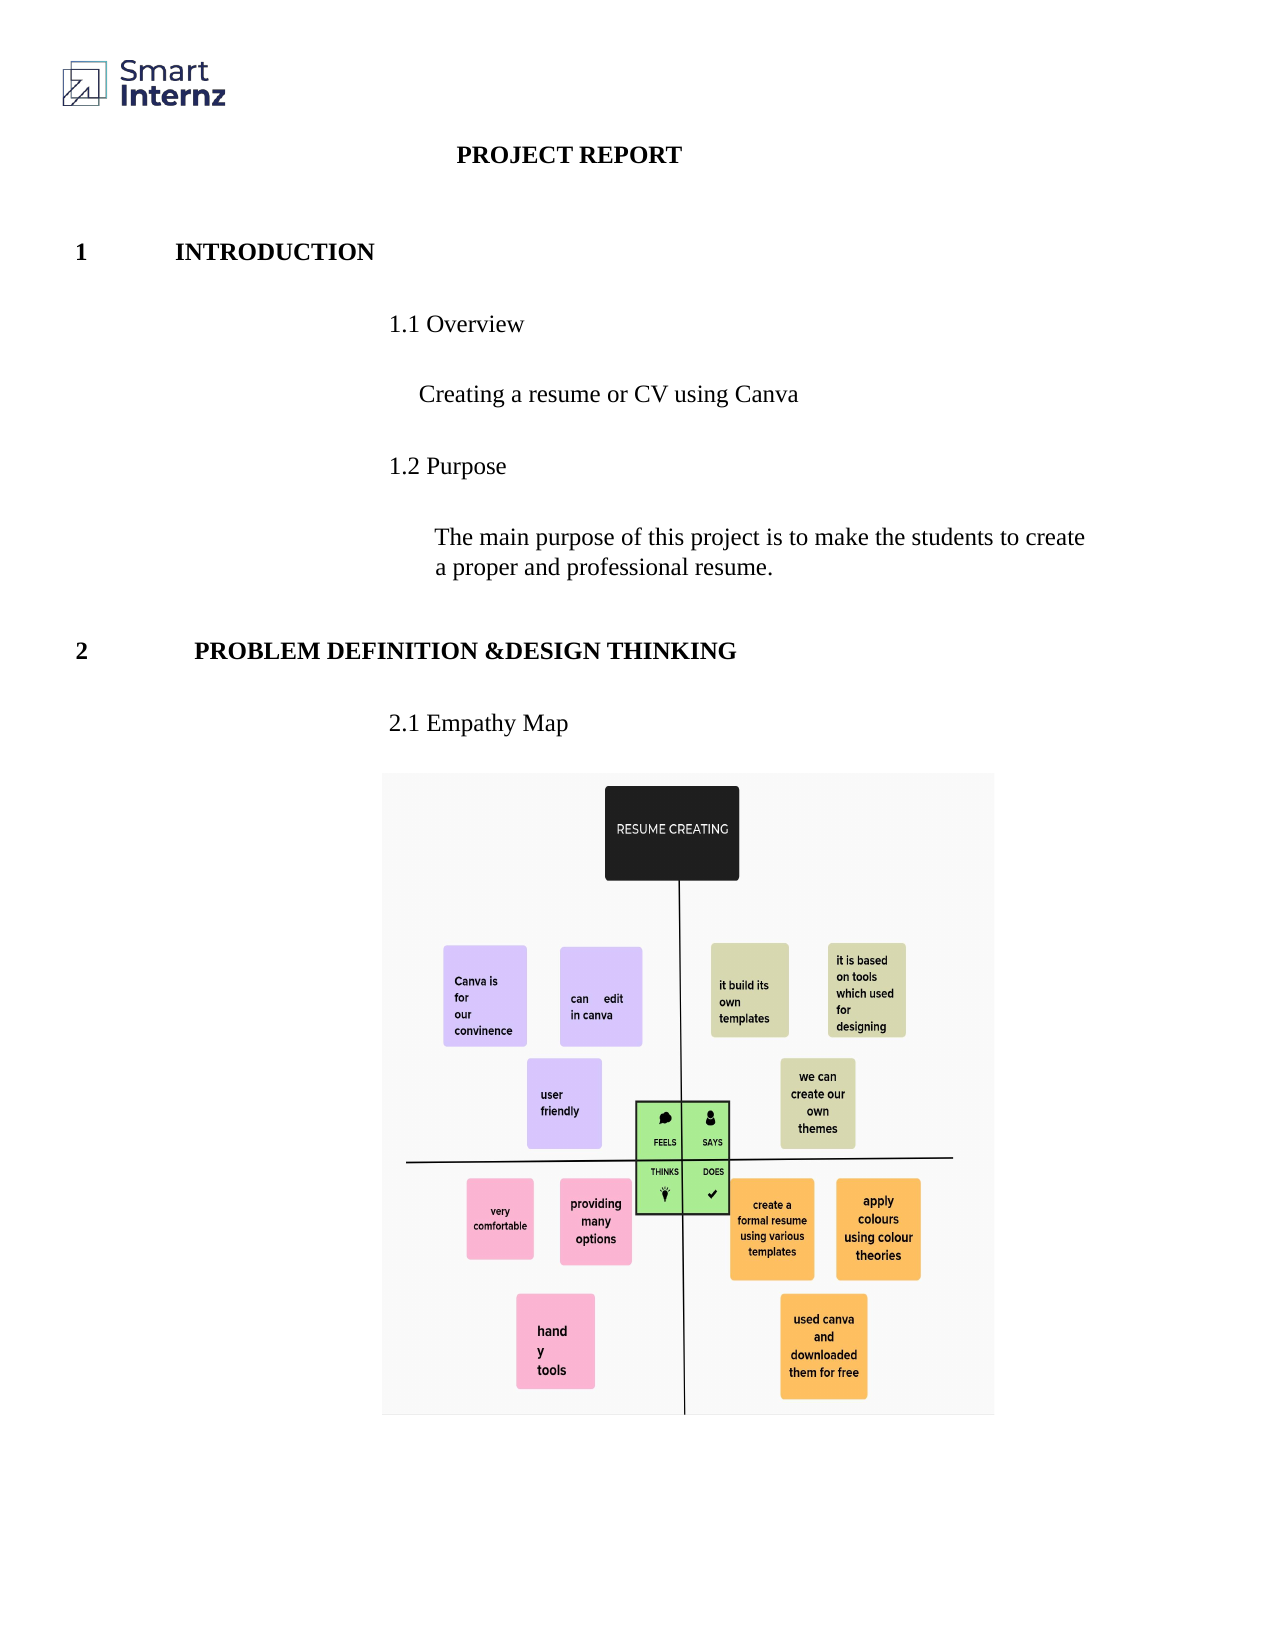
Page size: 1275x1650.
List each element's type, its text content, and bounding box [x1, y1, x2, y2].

text 2 PROBLEM DEFINITION &DESIGN THINKING [50, 639, 738, 665]
text Creating a resume or CV using Canva [129, 379, 1089, 408]
text PROJECT REPORT [50, 141, 1089, 169]
text 1.2 Purpose [388, 451, 1089, 480]
text The main purpose of this project is to make the students to create a proper and professional resume. [434, 522, 1089, 581]
picture [62, 60, 226, 106]
text 1.1 Overview [388, 309, 1089, 338]
text 1 INTRODUCTION [50, 237, 1089, 266]
text 2.1 Empathy Map [388, 708, 1089, 737]
